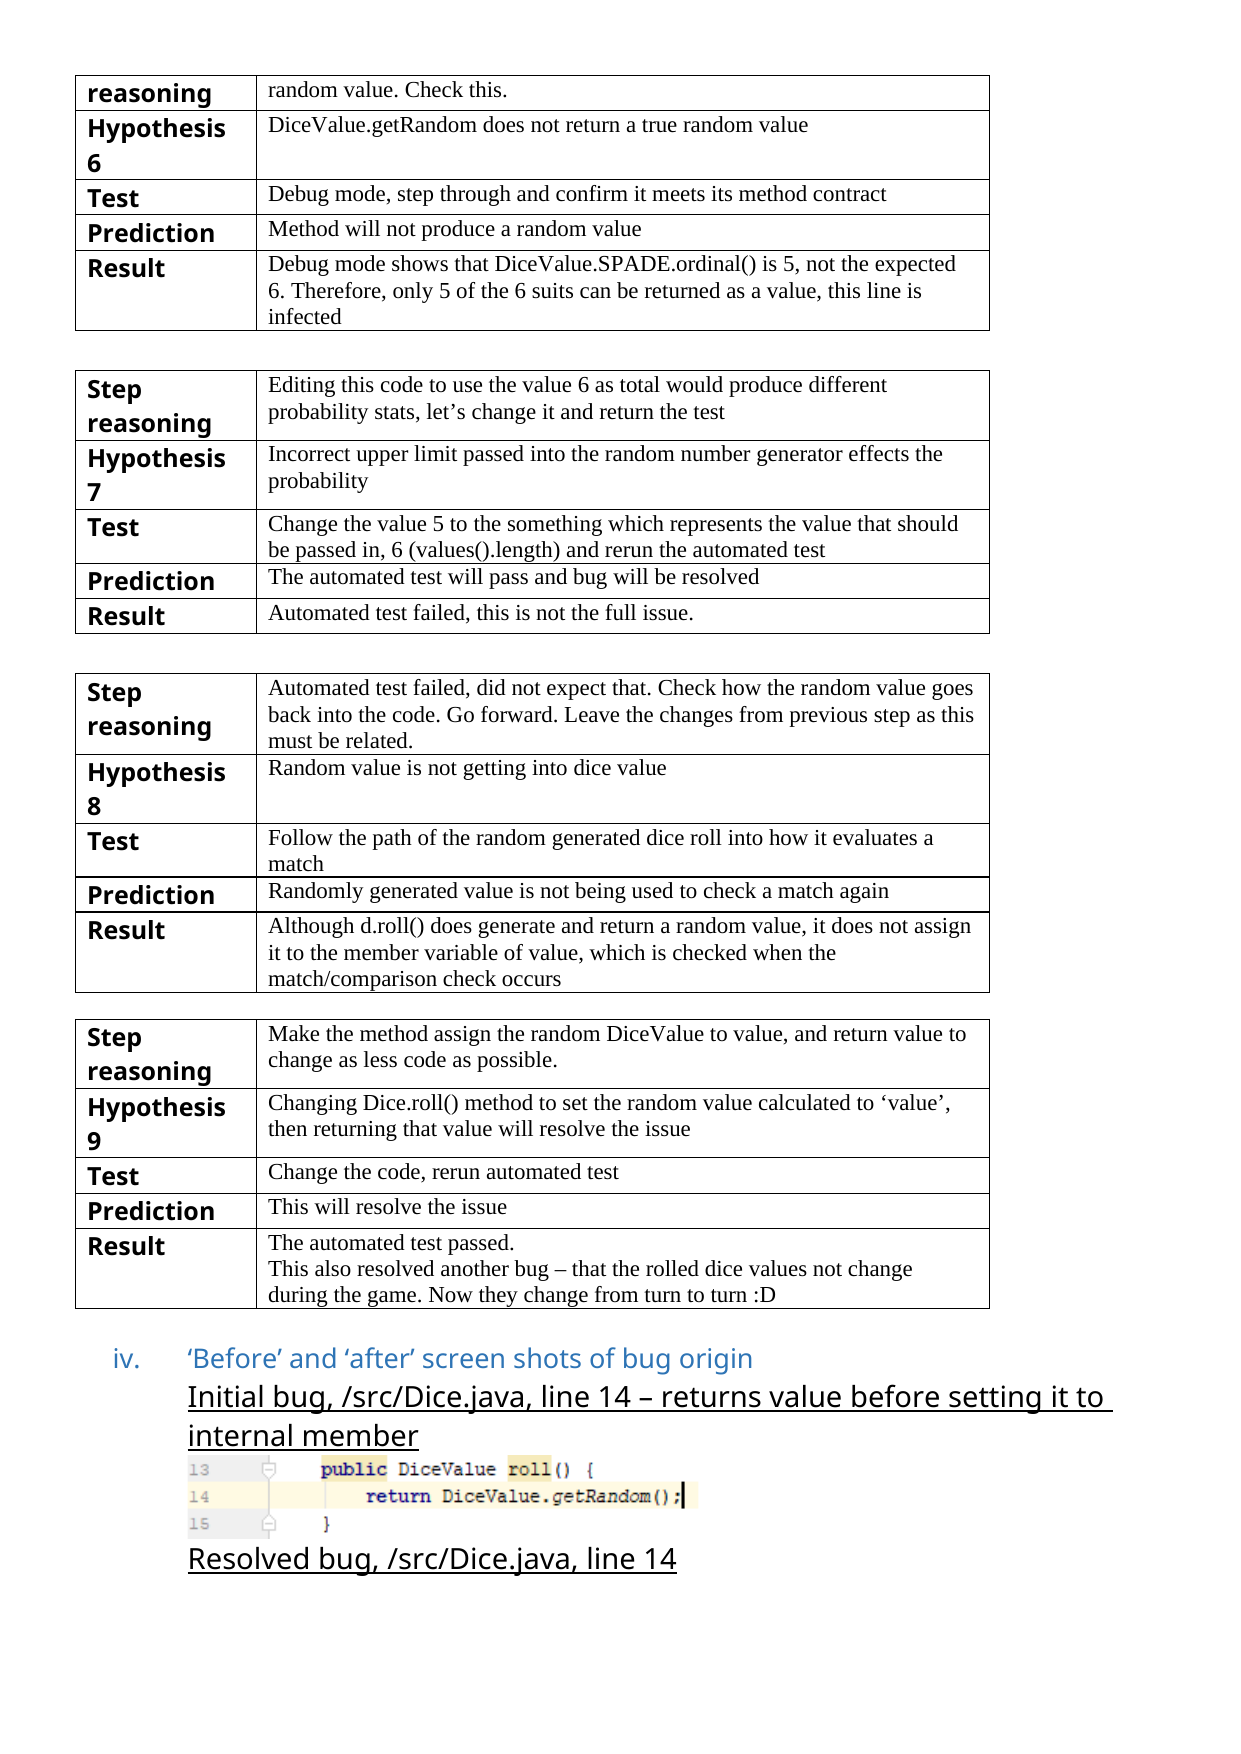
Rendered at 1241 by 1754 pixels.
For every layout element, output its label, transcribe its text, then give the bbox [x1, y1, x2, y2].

table_cell The automated test passed. This also resolved another bug – that the rolled dice values not change during the game. Now they change from turn to turn :D [257, 1229, 989, 1308]
table_cell DiceValue.getRandom does not return a true random value [257, 111, 989, 179]
table_cell Result [76, 251, 256, 329]
table_header Step reasoning [76, 76, 256, 110]
table_header Make the method assign the random DiceValue to value, and return value to change as less code as possible. [257, 1020, 989, 1088]
table_cell Hypothesis 7 [76, 441, 256, 509]
table_cell Random value is not getting into dice value [257, 755, 989, 823]
table_cell Test [76, 180, 256, 214]
table_cell Prediction [76, 1194, 256, 1227]
table_cell Prediction [76, 878, 256, 911]
table_cell Hypothesis 6 [76, 111, 256, 179]
subtitle ‘Before’ and ‘after’ screen shots of bug origin [112, 1339, 1165, 1376]
table_cell Follow the path of the random generated dice roll into how it evaluates a match [257, 824, 989, 876]
table_cell Method will not produce a random value [257, 215, 989, 249]
table_cell Debug mode shows that DiceValue.SPADE.ordinal() is 5, not the expected 6. Therefore, only 5 of the 6 suits can be returned as a value, this line is infected [257, 251, 989, 329]
table_cell Randomly generated value is not being used to check a match again [257, 878, 989, 911]
table_header Automated test failed, did not expect that. Check how the random value goes back into the code. Go forward. Leave the changes from previous step as this must be related. [257, 674, 989, 753]
table_cell Prediction [76, 564, 256, 597]
table_cell Change the code, rerun automated test [257, 1158, 989, 1192]
table_cell Result [76, 913, 256, 992]
table_cell Test [76, 1158, 256, 1192]
table_cell Result [76, 599, 256, 633]
table_cell Change the value 5 to the something which represents the value that should be passed in, 6 (values().length) and rerun the automated test [257, 510, 989, 562]
table_cell Hypothesis 9 [76, 1089, 256, 1157]
table_header Step reasoning [76, 1020, 256, 1088]
table_cell Prediction [76, 215, 256, 249]
table_header Step reasoning [76, 371, 256, 439]
list Resolved bug, /src/Dice.java, line 14 [187, 1538, 1165, 1578]
table_cell Test [76, 824, 256, 876]
list Initial bug, /src/Dice.java, line 14 – returns value before setting it to internal member [187, 1376, 1165, 1455]
table_cell This will resolve the issue [257, 1194, 989, 1227]
table_header Step reasoning [76, 674, 256, 753]
table_cell Incorrect upper limit passed into the random number generator effects the probability [257, 441, 989, 509]
table_cell The automated test will pass and bug will be resolved [257, 564, 989, 597]
table_cell Changing Dice.roll() method to set the random value calculated to ‘value’, then returning that value will resolve the issue [257, 1089, 989, 1157]
table_cell Test [76, 510, 256, 562]
table_cell Automated test failed, this is not the full issue. [257, 599, 989, 633]
table_cell Debug mode, step through and confirm it meets its method contract [257, 180, 989, 214]
table_header Editing this code to use the value 6 as total would produce different probability stats, let’s change it and return the test [257, 371, 989, 439]
table_cell Hypothesis 8 [76, 755, 256, 823]
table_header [257, 76, 989, 110]
table_cell Although d.roll() does generate and return a random value, it does not assign it to the member variable of value, which is checked when the match/comparison check occurs [257, 913, 989, 992]
picture [187, 1455, 699, 1539]
table_cell Result [76, 1229, 256, 1308]
